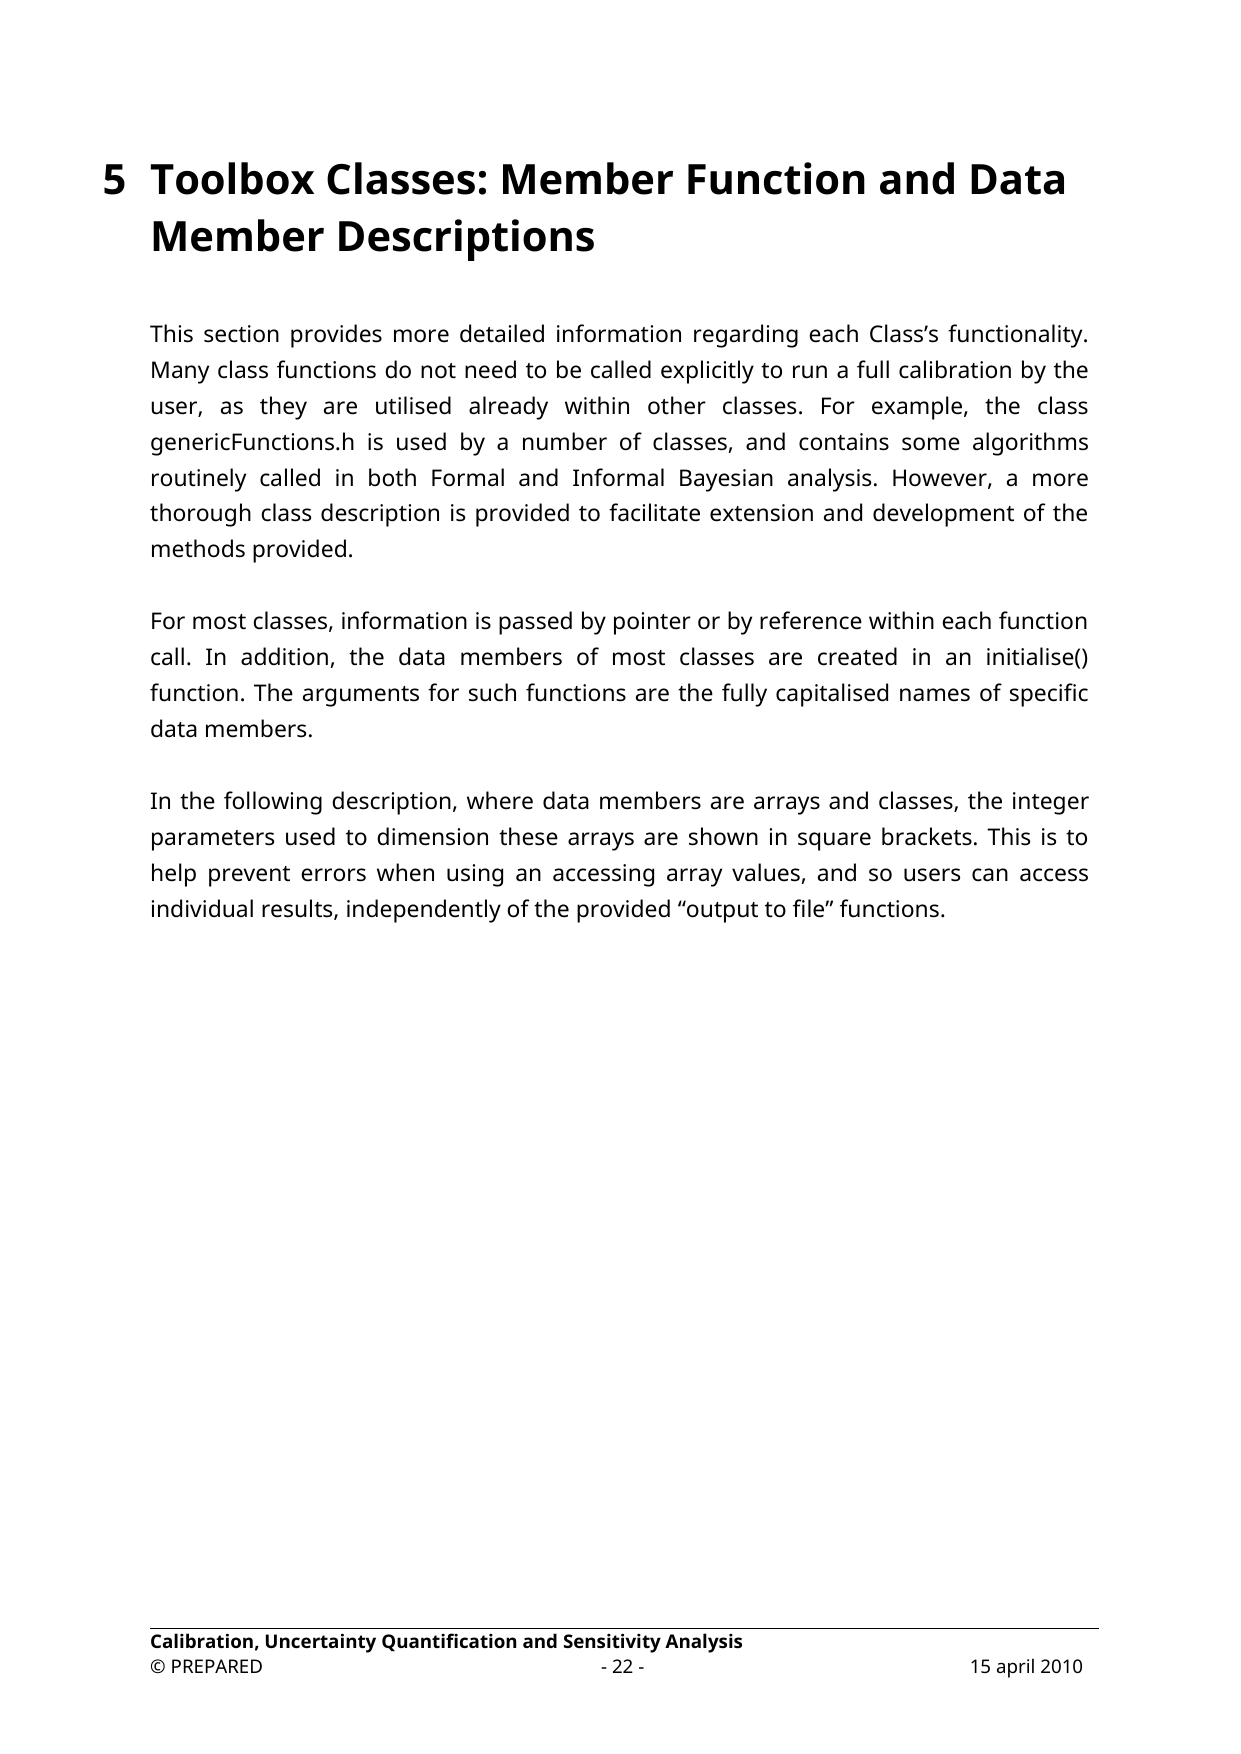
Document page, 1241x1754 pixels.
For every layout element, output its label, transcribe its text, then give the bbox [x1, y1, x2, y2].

text For most classes, information is passed by pointer or by reference within each function call. In addition, the data members of most classes are created in an initialise() function. The arguments for such functions are the fully capitalised names of specific data members. [150, 605, 1090, 744]
subtitle Toolbox Classes: Member Function and Data Member Descriptions [126, 150, 1090, 263]
text In the following description, where data members are arrays and classes, the integer parameters used to dimension these arrays are shown in square brackets. This is to help prevent errors when using an accessing array values, and so users can access individual results, independently of the provided “output to file” functions. [150, 785, 1090, 924]
text This section provides more detailed information regarding each Class’s functionality. Many class functions do not need to be called explicitly to run a full calibration by the user, as they are utilised already within other classes. For example, the class genericFunctions.h is used by a number of classes, and contains some algorithms routinely called in both Formal and Informal Bayesian analysis. However, a more thorough class description is provided to facilitate extension and development of the methods provided. [150, 318, 1090, 564]
